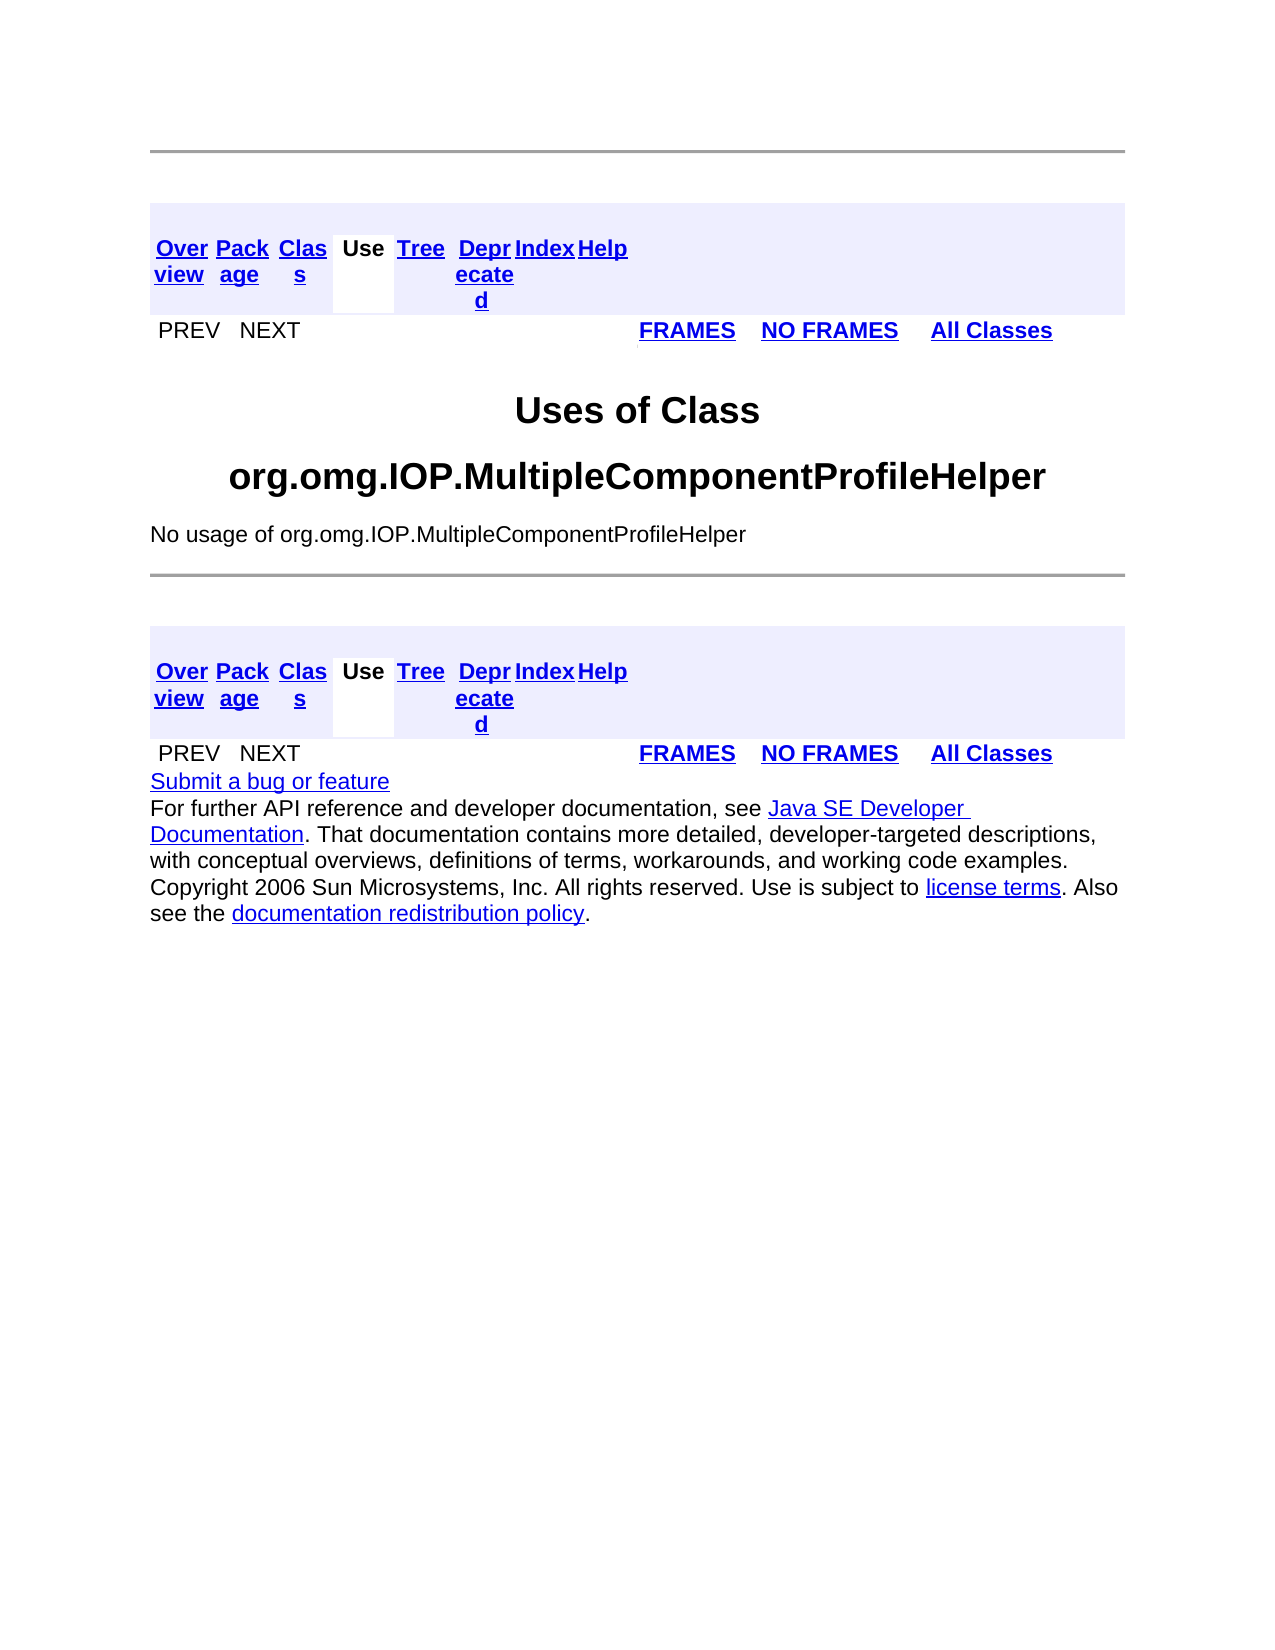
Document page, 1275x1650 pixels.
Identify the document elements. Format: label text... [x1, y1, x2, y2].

table_cell FRAMES NO FRAMES All Classes [638, 739, 1125, 768]
text For further API reference and developer documentation, see Java SE Developer Documentation. That documentation contains more detailed, developer-targeted descriptions, with conceptual overviews, definitions of terms, workarounds, and working code examples. [150, 795, 1125, 874]
text No usage of org.omg.IOP.MultipleComponentProfileHelper [150, 521, 1125, 547]
table_cell FRAMES NO FRAMES All Classes [638, 315, 1125, 345]
text org.omg.IOP.MultipleComponentProfileHelper [150, 454, 1125, 497]
text Uses of Class [150, 388, 1125, 431]
text Copyright 2006 Sun Microsystems, Inc. All rights reserved. Use is subject to license terms. Also see the documentation redistribution policy. [150, 874, 1125, 926]
table_cell PREV NEXT [150, 315, 637, 345]
text Submit a bug or feature [150, 768, 1125, 795]
table_header [150, 626, 1125, 739]
table_header [150, 203, 1125, 315]
table_cell PREV NEXT [150, 739, 637, 768]
